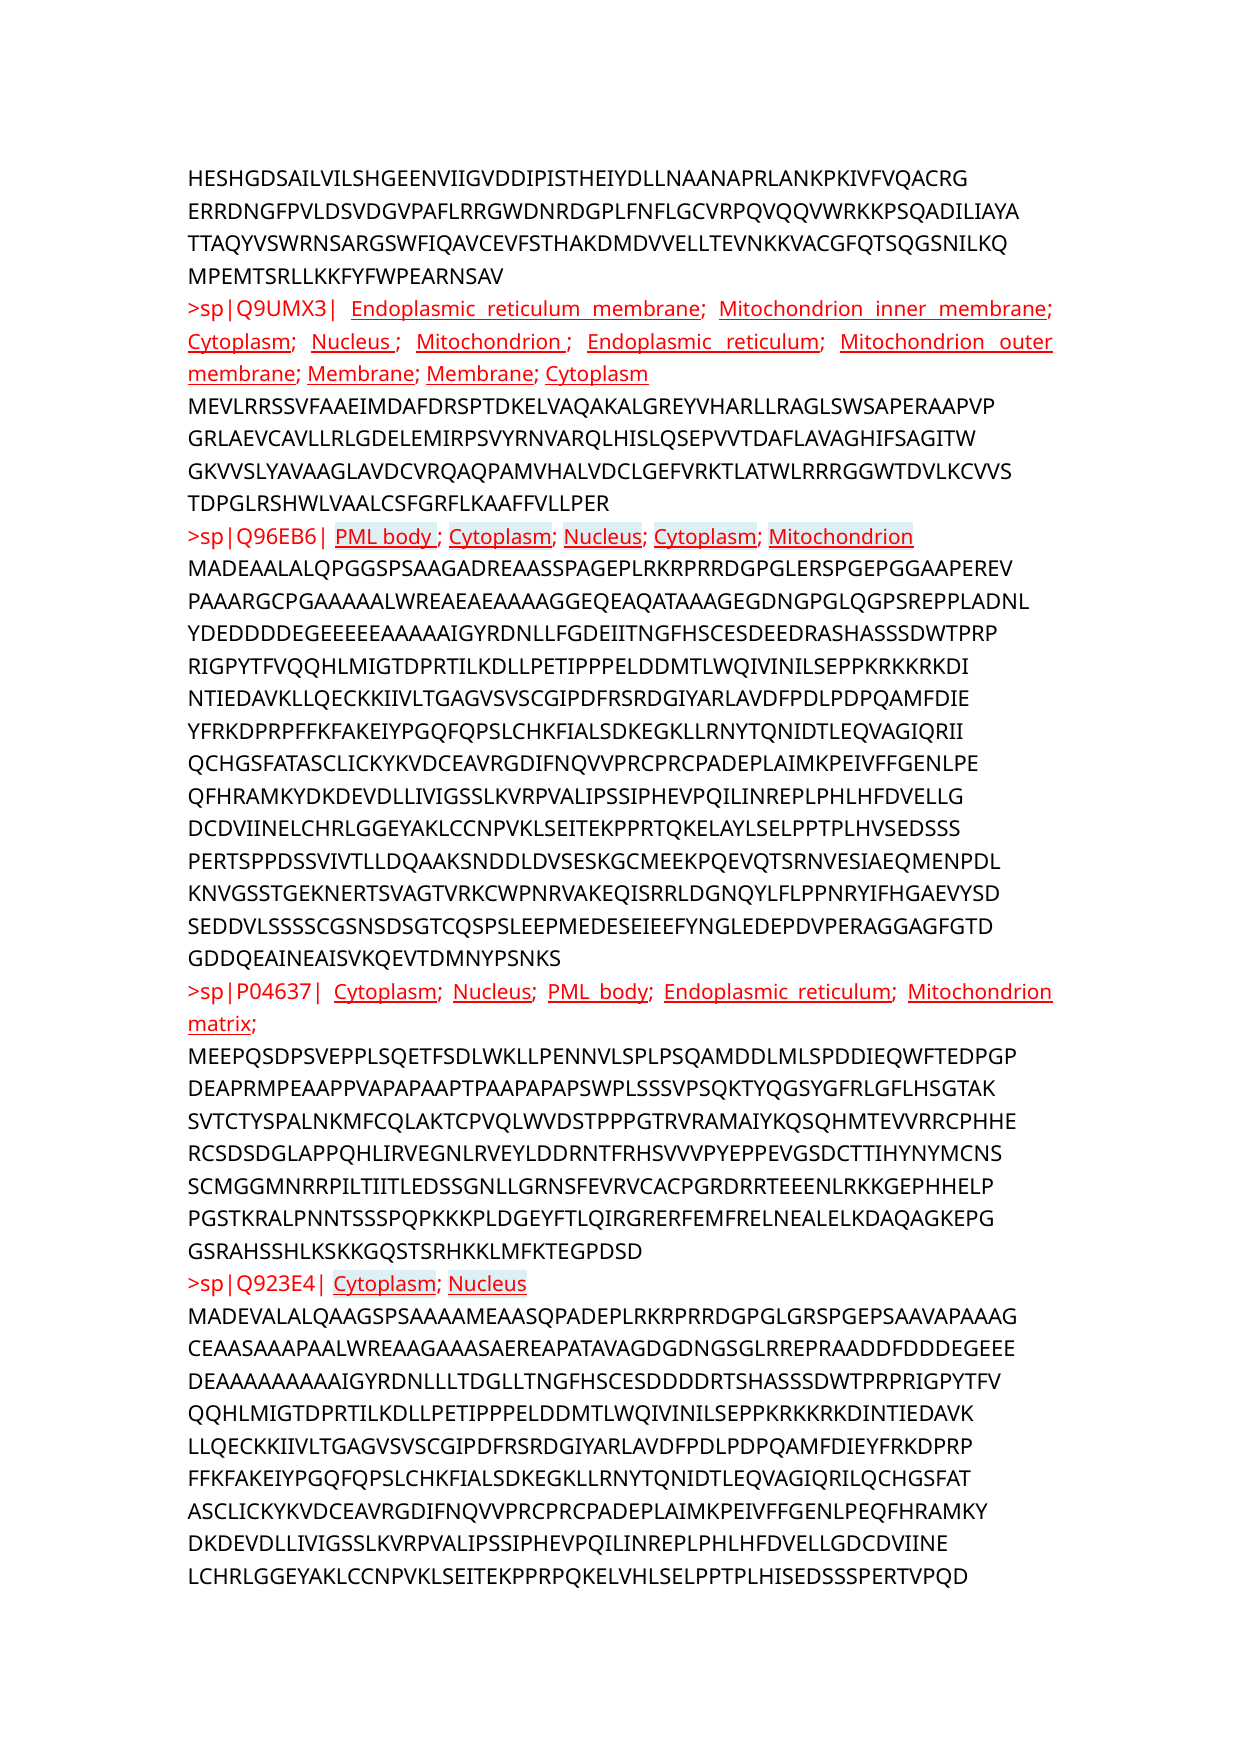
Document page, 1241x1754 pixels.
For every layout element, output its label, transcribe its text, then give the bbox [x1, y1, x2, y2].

text LCHRLGGEYAKLCCNPVKLSEITEKPPRPQKELVHLSELPPTPLHISEDSSSPERTVPQD [187, 1559, 1053, 1592]
text SCMGGMNRRPILTIITLEDSSGNLLGRNSFEVRVCACPGRDRRTEEENLRKKGEPHHELP [187, 1169, 1053, 1202]
text MADEAALALQPGGSPSAAGADREAASSPAGEPLRKRPRRDGPGLERSPGEPGGAAPEREV [187, 552, 1053, 584]
text DEAPRMPEAAPPVAPAPAAPTPAAPAPAPSWPLSSSVPSQKTYQGSYGFRLGFLHSGTAK [187, 1072, 1053, 1104]
text QCHGSFATASCLICKYKVDCEAVRGDIFNQVVPRCPRCPADEPLAIMKPEIVFFGENLPE [187, 747, 1053, 779]
text QQHLMIGTDPRTILKDLLPETIPPPELDDMTLWQIVINILSEPPKRKKRKDINTIEDAVK [187, 1397, 1053, 1429]
text RCSDSDGLAPPQHLIRVEGNLRVEYLDDRNTFRHSVVVPYEPPEVGSDCTTIHYNYMCNS [187, 1137, 1053, 1169]
text NTIEDAVKLLQECKKIIVLTGAGVSVSCGIPDFRSRDGIYARLAVDFPDLPDPQAMFDIE [187, 682, 1053, 714]
text DEAAAAAAAAAIGYRDNLLLTDGLLTNGFHSCESDDDDRTSHASSSDWTPRPRIGPYTFV [187, 1364, 1053, 1397]
text GSRAHSSHLKSKKGQSTSRHKKLMFKTEGPDSD [187, 1234, 1053, 1267]
text DCDVIINELCHRLGGEYAKLCCNPVKLSEITEKPPRTQKELAYLSELPPTPLHVSEDSSS [187, 812, 1053, 844]
text GRLAEVCAVLLRLGDELEMIRPSVYRNVARQLHISLQSEPVVTDAFLAVAGHIFSAGITW [187, 422, 1053, 454]
text >sp|Q96EB6| PML body ; Cytoplasm; Nucleus; Cytoplasm; Mitochondrion [187, 519, 1053, 552]
text PGSTKRALPNNTSSSPQPKKKPLDGEYFTLQIRGRERFEMFRELNEALELKDAQAGKEPG [187, 1202, 1053, 1234]
text RIGPYTFVQQHLMIGTDPRTILKDLLPETIPPPELDDMTLWQIVINILSEPPKRKKRKDI [187, 649, 1053, 682]
text PERTSPPDSSVIVTLLDQAAKSNDDLDVSESKGCMEEKPQEVQTSRNVESIAEQMENPDL [187, 844, 1053, 877]
text FFKFAKEIYPGQFQPSLCHKFIALSDKEGKLLRNYTQNIDTLEQVAGIQRILQCHGSFAT [187, 1462, 1053, 1494]
text HESHGDSAILVILSHGEENVIIGVDDIPISTHEIYDLLNAANAPRLANKPKIVFVQACRG [187, 162, 1053, 194]
text GKVVSLYAVAAGLAVDCVRQAQPAMVHALVDCLGEFVRKTLATWLRRRGGWTDVLKCVVS [187, 454, 1053, 487]
text TDPGLRSHWLVAALCSFGRFLKAAFFVLLPER [187, 487, 1053, 519]
text TTAQYVSWRNSARGSWFIQAVCEVFSTHAKDMDVVELLTEVNKKVACGFQTSQGSNILKQ [187, 227, 1053, 259]
text MPEMTSRLLKKFYFWPEARNSAV [187, 259, 1053, 292]
text MEVLRRSSVFAAEIMDAFDRSPTDKELVAQAKALGREYVHARLLRAGLSWSAPERAAPVP [187, 389, 1053, 422]
text SVTCTYSPALNKMFCQLAKTCPVQLWVDSTPPPGTRVRAMAIYKQSQHMTEVVRRCPHHE [187, 1104, 1053, 1137]
text SEDDVLSSSSCGSNSDSGTCQSPSLEEPMEDESEIEEFYNGLEDEPDVPERAGGAGFGTD [187, 909, 1053, 942]
text ASCLICKYKVDCEAVRGDIFNQVVPRCPRCPADEPLAIMKPEIVFFGENLPEQFHRAMKY [187, 1494, 1053, 1527]
text YFRKDPRPFFKFAKEIYPGQFQPSLCHKFIALSDKEGKLLRNYTQNIDTLEQVAGIQRII [187, 714, 1053, 747]
text KNVGSSTGEKNERTSVAGTVRKCWPNRVAKEQISRRLDGNQYLFLPPNRYIFHGAEVYSD [187, 877, 1053, 909]
text QFHRAMKYDKDEVDLLIVIGSSLKVRPVALIPSSIPHEVPQILINREPLPHLHFDVELLG [187, 779, 1053, 812]
text >sp|Q923E4| Cytoplasm; Nucleus [187, 1267, 1053, 1299]
text DKDEVDLLIVIGSSLKVRPVALIPSSIPHEVPQILINREPLPHLHFDVELLGDCDVIINE [187, 1527, 1053, 1559]
text YDEDDDDEGEEEEEAAAAAIGYRDNLLFGDEIITNGFHSCESDEEDRASHASSSDWTPRP [187, 617, 1053, 649]
text MADEVALALQAAGSPSAAAAMEAASQPADEPLRKRPRRDGPGLGRSPGEPSAAVAPAAAG [187, 1299, 1053, 1332]
text ERRDNGFPVLDSVDGVPAFLRRGWDNRDGPLFNFLGCVRPQVQQVWRKKPSQADILIAYA [187, 194, 1053, 227]
text LLQECKKIIVLTGAGVSVSCGIPDFRSRDGIYARLAVDFPDLPDPQAMFDIEYFRKDPRP [187, 1429, 1053, 1462]
text CEAASAAAPAALWREAAGAAASAEREAPATAVAGDGDNGSGLRREPRAADDFDDDEGEEE [187, 1332, 1053, 1364]
text >sp|P04637| Cytoplasm; Nucleus; PML body; Endoplasmic reticulum; Mitochondrion matrix; [187, 974, 1053, 1039]
text GDDQEAINEAISVKQEVTDMNYPSNKS [187, 942, 1053, 974]
text PAAARGCPGAAAAALWREAEAEAAAAGGEQEAQATAAAGEGDNGPGLQGPSREPPLADNL [187, 584, 1053, 617]
text >sp|Q9UMX3| Endoplasmic reticulum membrane; Mitochondrion inner membrane; Cytoplasm; Nucleus ; Mitochondrion ; Endoplasmic reticulum; Mitochondrion outer membrane; Membrane; Membrane; Cytoplasm [187, 292, 1053, 389]
text MEEPQSDPSVEPPLSQETFSDLWKLLPENNVLSPLPSQAMDDLMLSPDDIEQWFTEDPGP [187, 1039, 1053, 1072]
